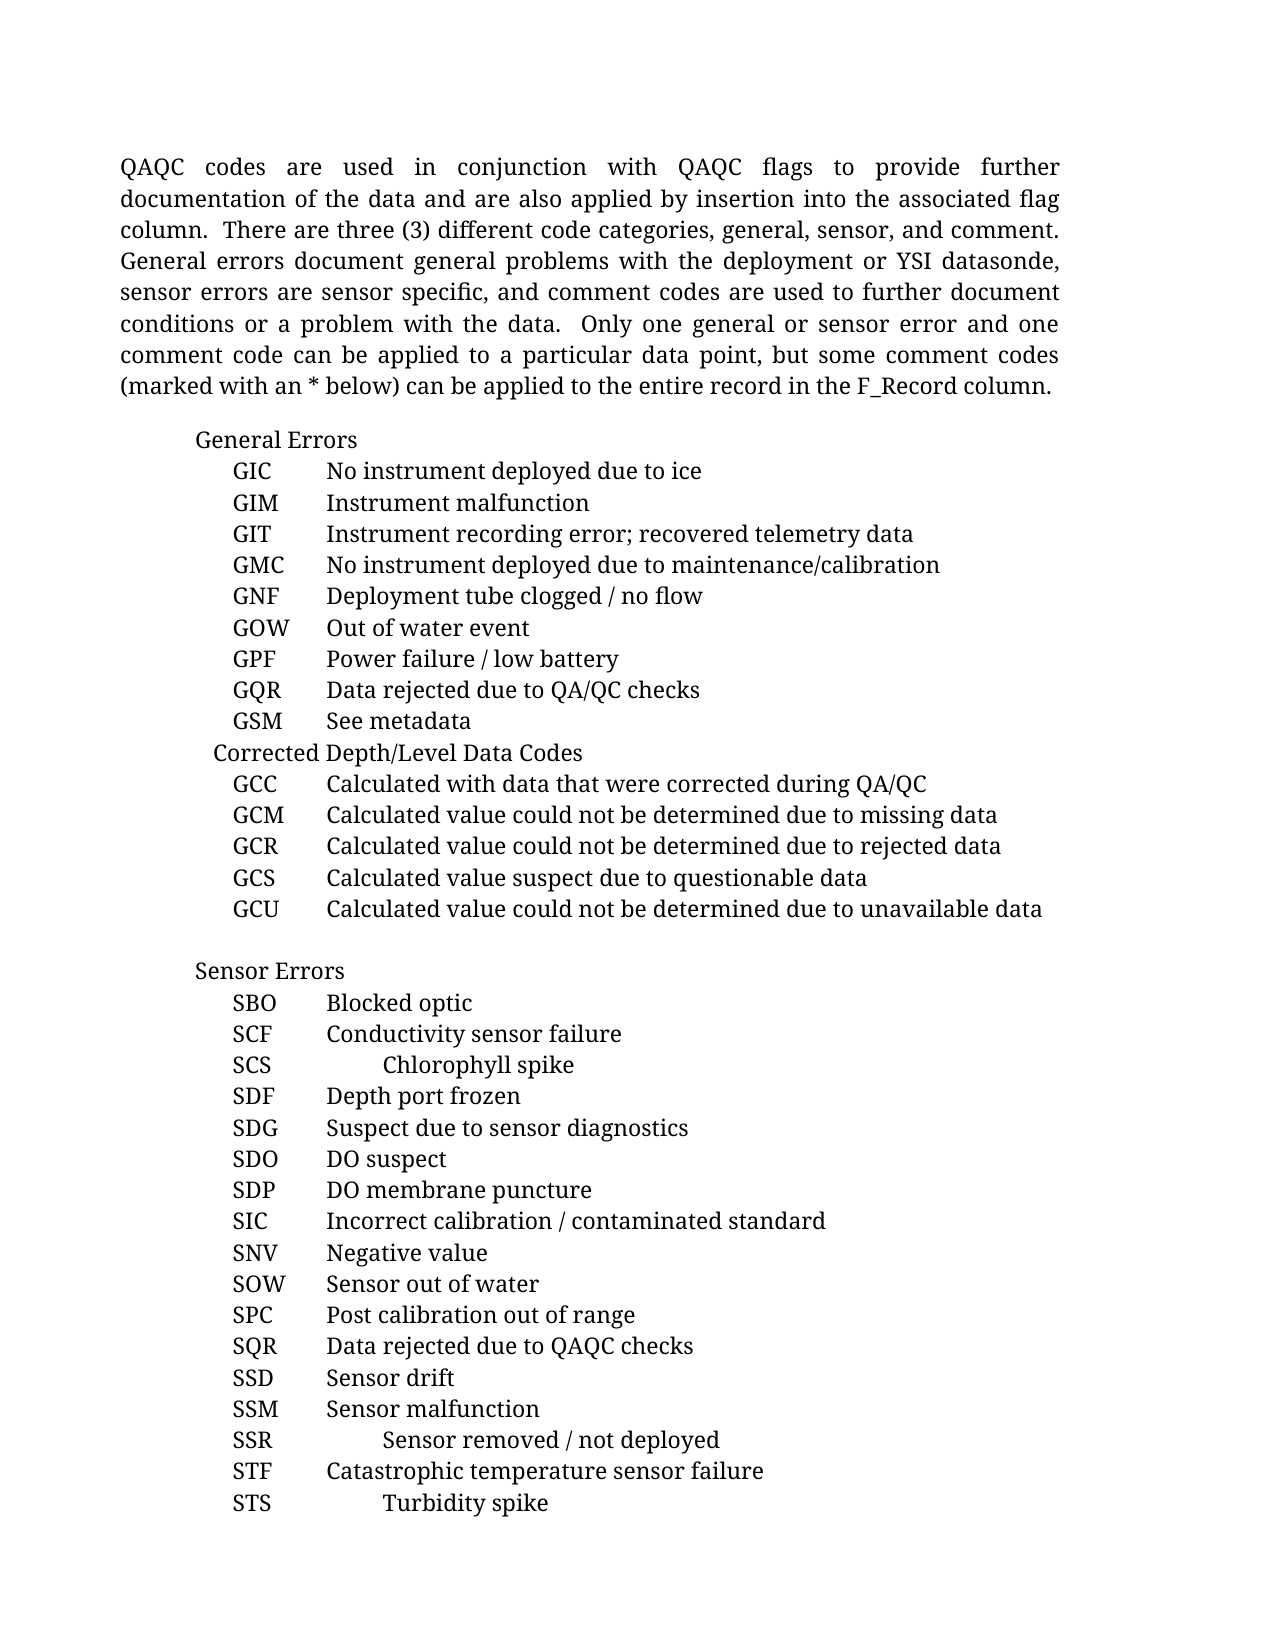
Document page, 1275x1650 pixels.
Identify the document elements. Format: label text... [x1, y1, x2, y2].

text GOW Out of water event [195, 611, 1080, 643]
text SPC Post calibration out of range [195, 1299, 1080, 1330]
text GIT Instrument recording error; recovered telemetry data [195, 518, 1080, 549]
text SDG Suspect due to sensor diagnostics [195, 1111, 1080, 1143]
text SSD Sensor drift [195, 1361, 1080, 1393]
text SDO DO suspect [195, 1143, 1080, 1174]
text SOW Sensor out of water [195, 1268, 1080, 1299]
text GQR Data rejected due to QA/QC checks [195, 674, 1080, 705]
text GCM Calculated value could not be determined due to missing data [195, 799, 1080, 830]
text SDP DO membrane puncture [195, 1174, 1080, 1205]
text GCS Calculated value suspect due to questionable data [195, 861, 1080, 893]
text Sensor Errors [195, 955, 1080, 986]
text GCC Calculated with data that were corrected during QA/QC [195, 768, 1080, 799]
text GNF Deployment tube clogged / no flow [195, 580, 1080, 611]
text General Errors [195, 424, 1080, 455]
text GCU Calculated value could not be determined due to unavailable data [195, 893, 1080, 924]
text GIC No instrument deployed due to ice [195, 455, 1080, 486]
text SNV Negative value [195, 1236, 1080, 1268]
text SIC Incorrect calibration / contaminated standard [195, 1205, 1080, 1236]
text SQR Data rejected due to QAQC checks [195, 1330, 1155, 1361]
text SSM Sensor malfunction [195, 1393, 1080, 1424]
text SDF Depth port frozen [195, 1080, 1080, 1111]
text Corrected Depth/Level Data Codes [195, 736, 1080, 768]
text GPF Power failure / low battery [195, 643, 1080, 674]
text GMC No instrument deployed due to maintenance/calibration [195, 549, 1080, 580]
text SBO Blocked optic [195, 986, 1080, 1018]
text GCR Calculated value could not be determined due to rejected data [195, 830, 1080, 861]
text SCF Conductivity sensor failure [195, 1018, 1080, 1049]
text GIM Instrument malfunction [195, 486, 1080, 518]
text GSM See metadata [195, 705, 1080, 736]
text QAQC codes are used in conjunction with QAQC flags to provide further documentation of the data and are also applied by insertion into the associated flag column. There are three (3) different code categories, general, sensor, and comment. General errors document general problems with the deployment or YSI datasonde, sensor errors are sensor specific, and comment codes are used to further document conditions or a problem with the data. Only one general or sensor error and one comment code can be applied to a particular data point, but some comment codes (marked with an * below) can be applied to the entire record in the F_Record column. [120, 151, 1061, 401]
text SCS Chlorophyll spike [195, 1049, 1080, 1080]
text STF Catastrophic temperature sensor failure [195, 1455, 1080, 1486]
text STS Turbidity spike [195, 1486, 1080, 1518]
text SSR Sensor removed / not deployed [195, 1424, 1080, 1455]
